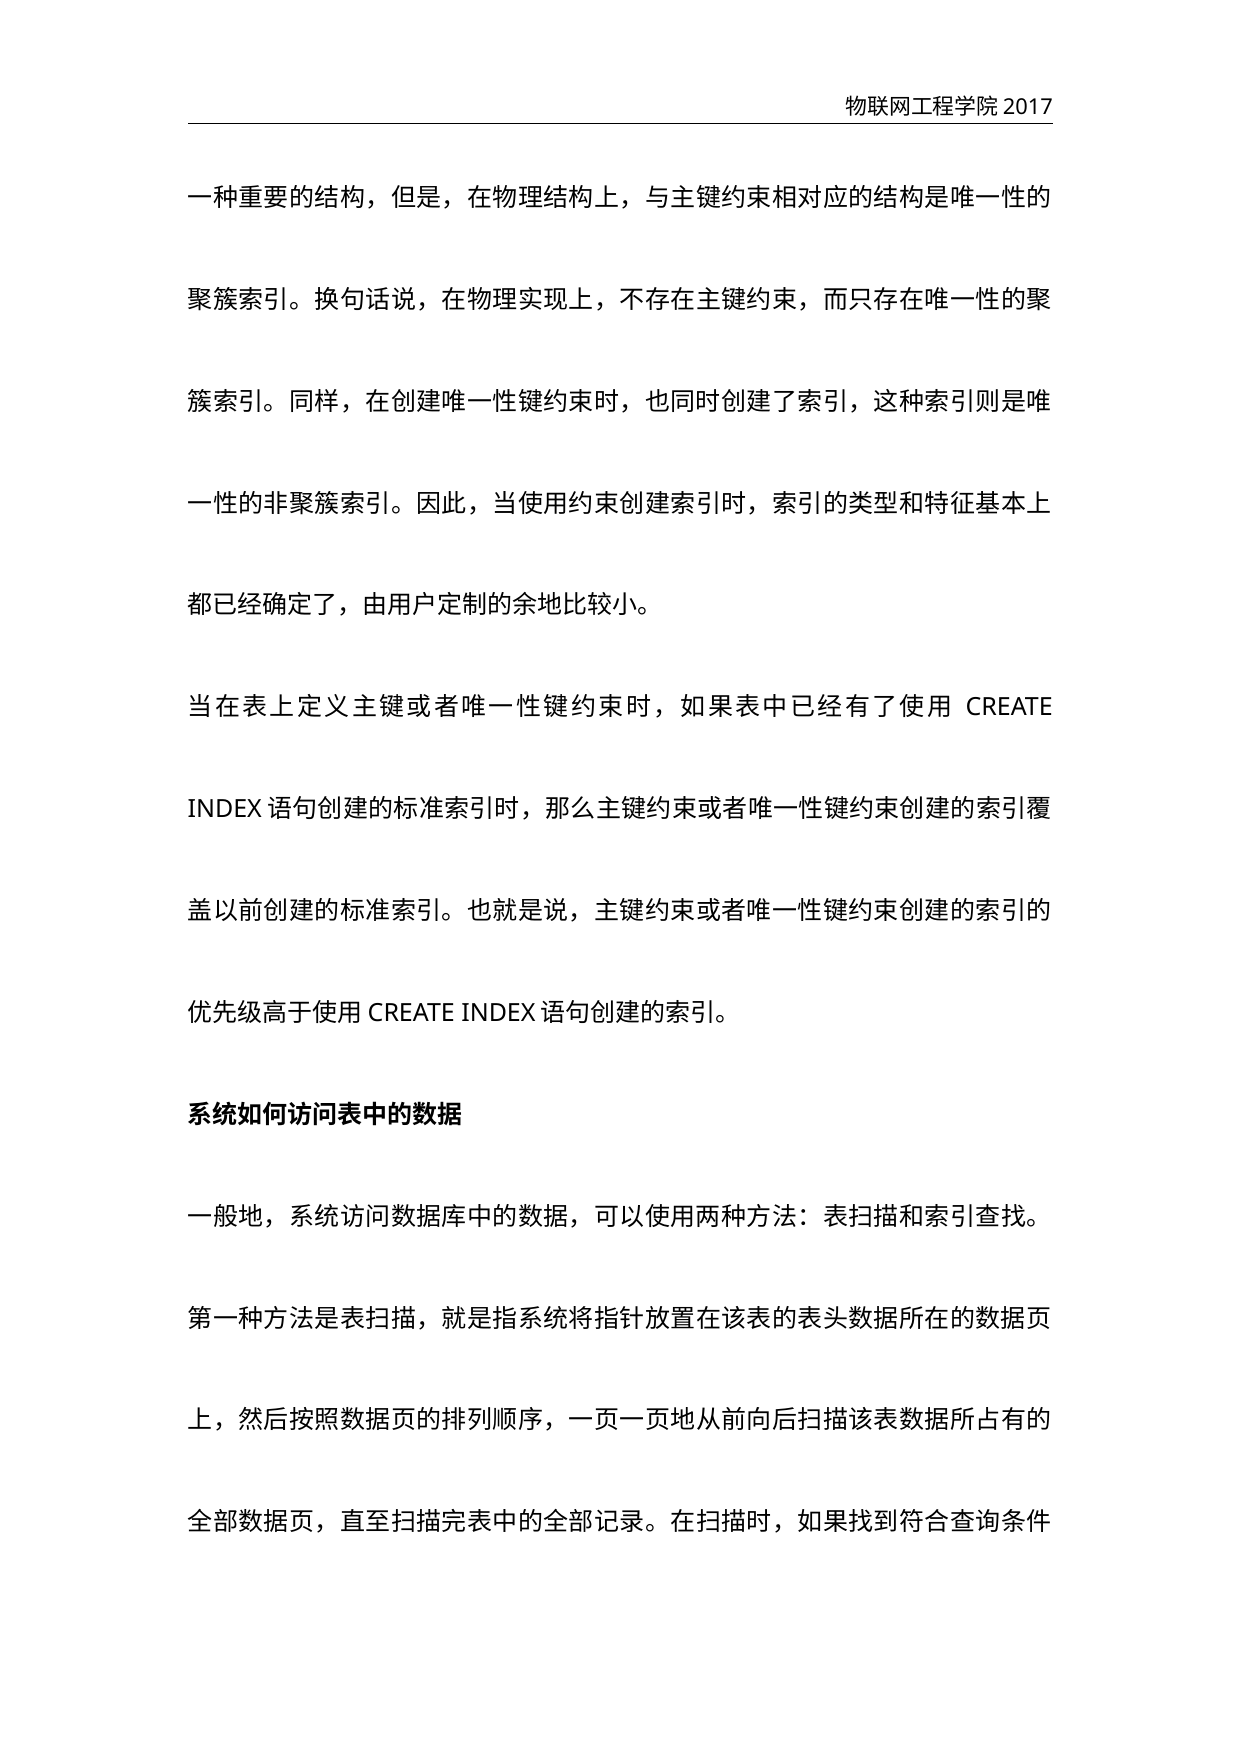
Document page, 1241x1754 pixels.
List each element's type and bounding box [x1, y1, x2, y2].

text [187, 162, 1053, 1554]
